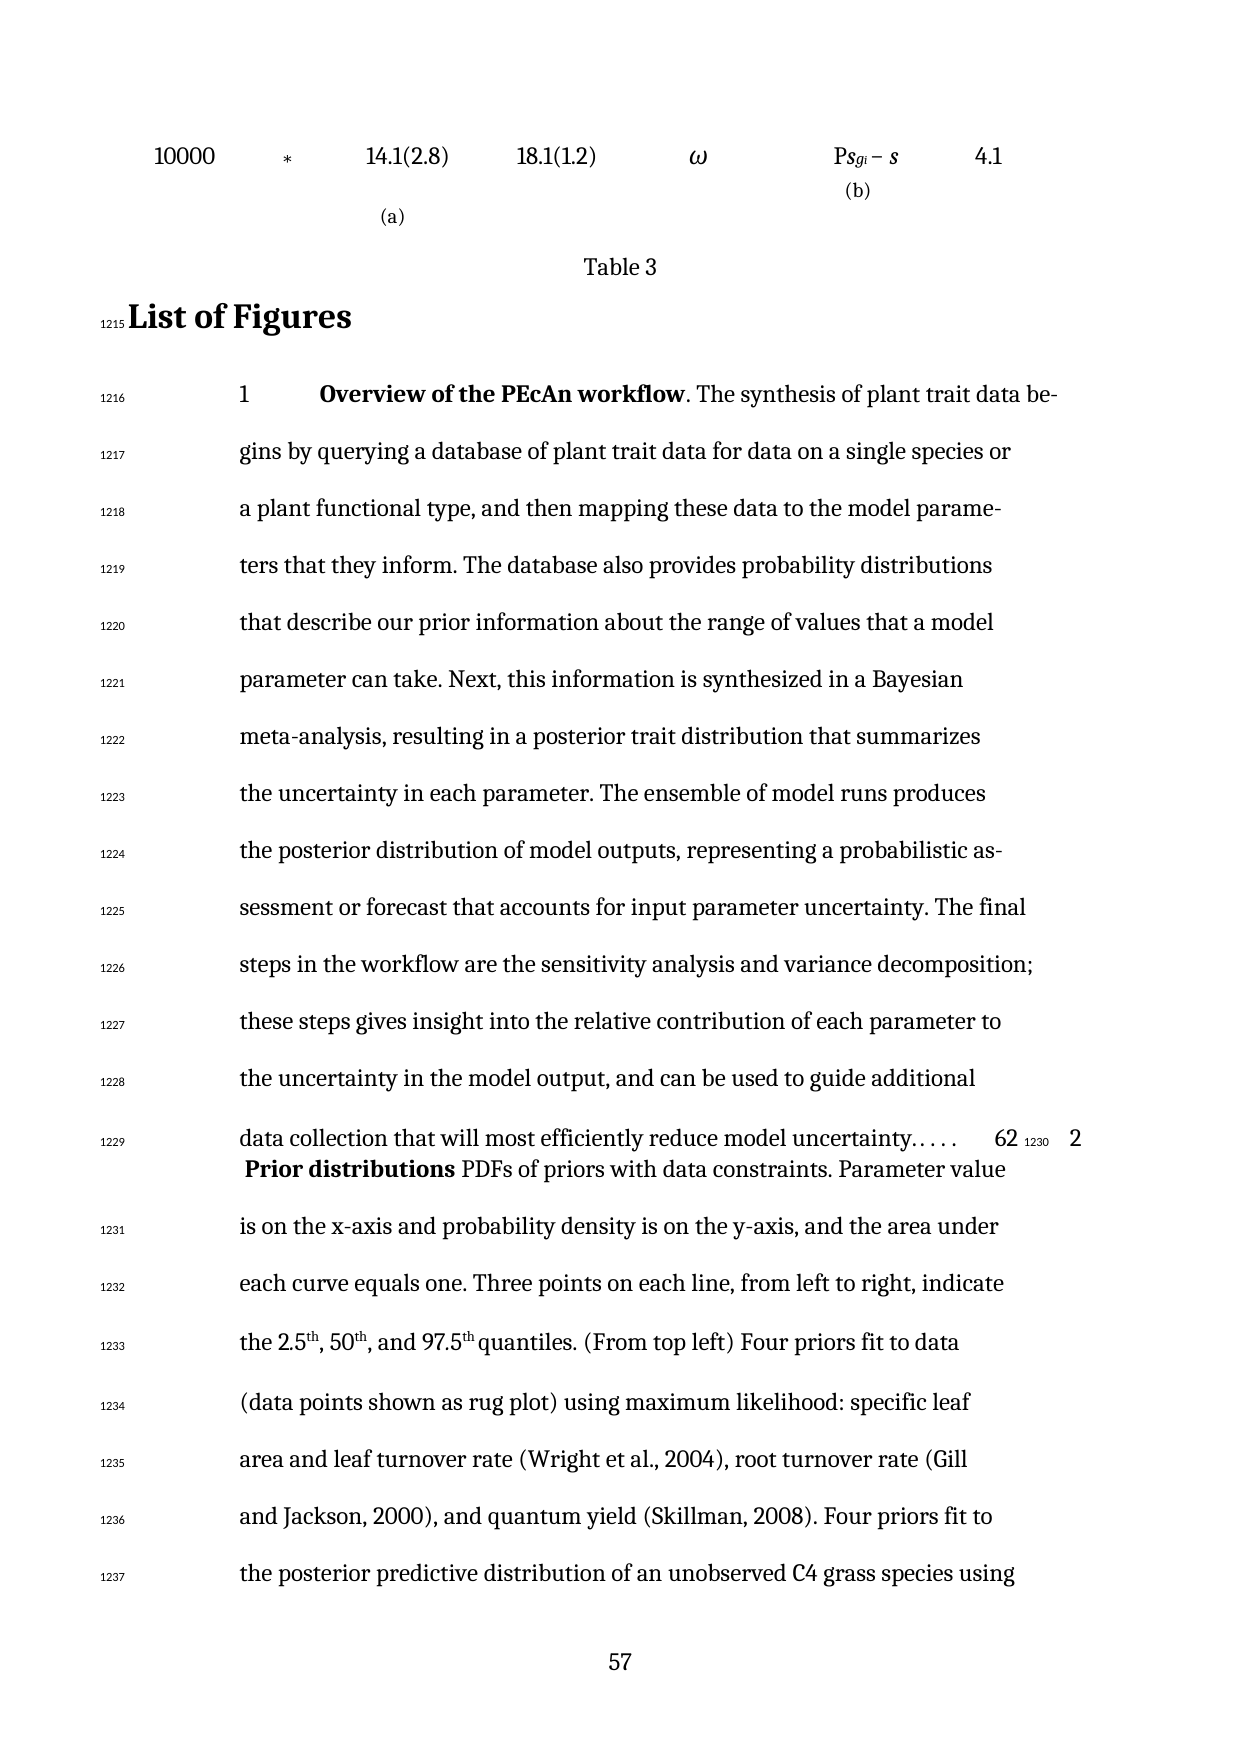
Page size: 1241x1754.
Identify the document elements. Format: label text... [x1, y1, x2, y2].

list the uncertainty in each parameter. The ensemble of model runs produces [99, 779, 1100, 807]
list area and leaf turnover rate (Wright et al., 2004), root turnover rate (Gill [99, 1445, 1100, 1474]
text 10000 ∗ 14.1(2.8) 18.1(1.2) ω Psgi − s 4.1 [94, 142, 1240, 171]
text Table 3 [94, 253, 1146, 282]
list steps in the workflow are the sensitivity analysis and variance decomposition; [99, 950, 1100, 978]
list 1 Overview of the PEcAn workflow. The synthesis of plant trait data be- [99, 380, 1100, 409]
list gins by querying a database of plant trait data for data on a single species or [99, 437, 1100, 466]
list data collection that will most efficiently reduce model uncertainty. . . . . 62 1230 2 Prior distributions PDFs of priors with data constraints. Parameter value [99, 1123, 1100, 1184]
list a plant functional type, and then mapping these data to the model parame- [99, 494, 1100, 523]
list the posterior distribution of model outputs, representing a probabilistic as- [99, 836, 1100, 864]
list the posterior predictive distribution of an unobserved C4 grass species using [99, 1559, 1100, 1588]
list each curve equals one. Three points on each line, from left to right, indicate [99, 1269, 1100, 1298]
list and Jackson, 2000), and quantum yield (Skillman, 2008). Four priors fit to [99, 1502, 1100, 1531]
list sessment or forecast that accounts for input parameter uncertainty. The final [99, 893, 1100, 921]
list is on the x-axis and probability density is on the y-axis, and the area under [99, 1212, 1100, 1241]
list (data points shown as rug plot) using maximum likelihood: specific leaf [99, 1388, 1100, 1417]
subtitle 1215 List of Figures [99, 296, 1240, 337]
list the 2.5th, 50th, and 97.5th quantiles. (From top left) Four priors fit to data [99, 1328, 1100, 1357]
list the uncertainty in the model output, and can be used to guide additional [99, 1064, 1100, 1092]
list parameter can take. Next, this information is synthesized in a Bayesian [99, 665, 1100, 693]
text (a) [379, 204, 1240, 228]
text (b) [844, 179, 1240, 203]
list meta-analysis, resulting in a posterior trait distribution that summarizes [99, 722, 1100, 751]
list that describe our prior information about the range of values that a model [99, 608, 1100, 637]
list ters that they inform. The database also provides probability distributions [99, 551, 1100, 579]
list these steps gives insight into the relative contribution of each parameter to [99, 1007, 1100, 1035]
